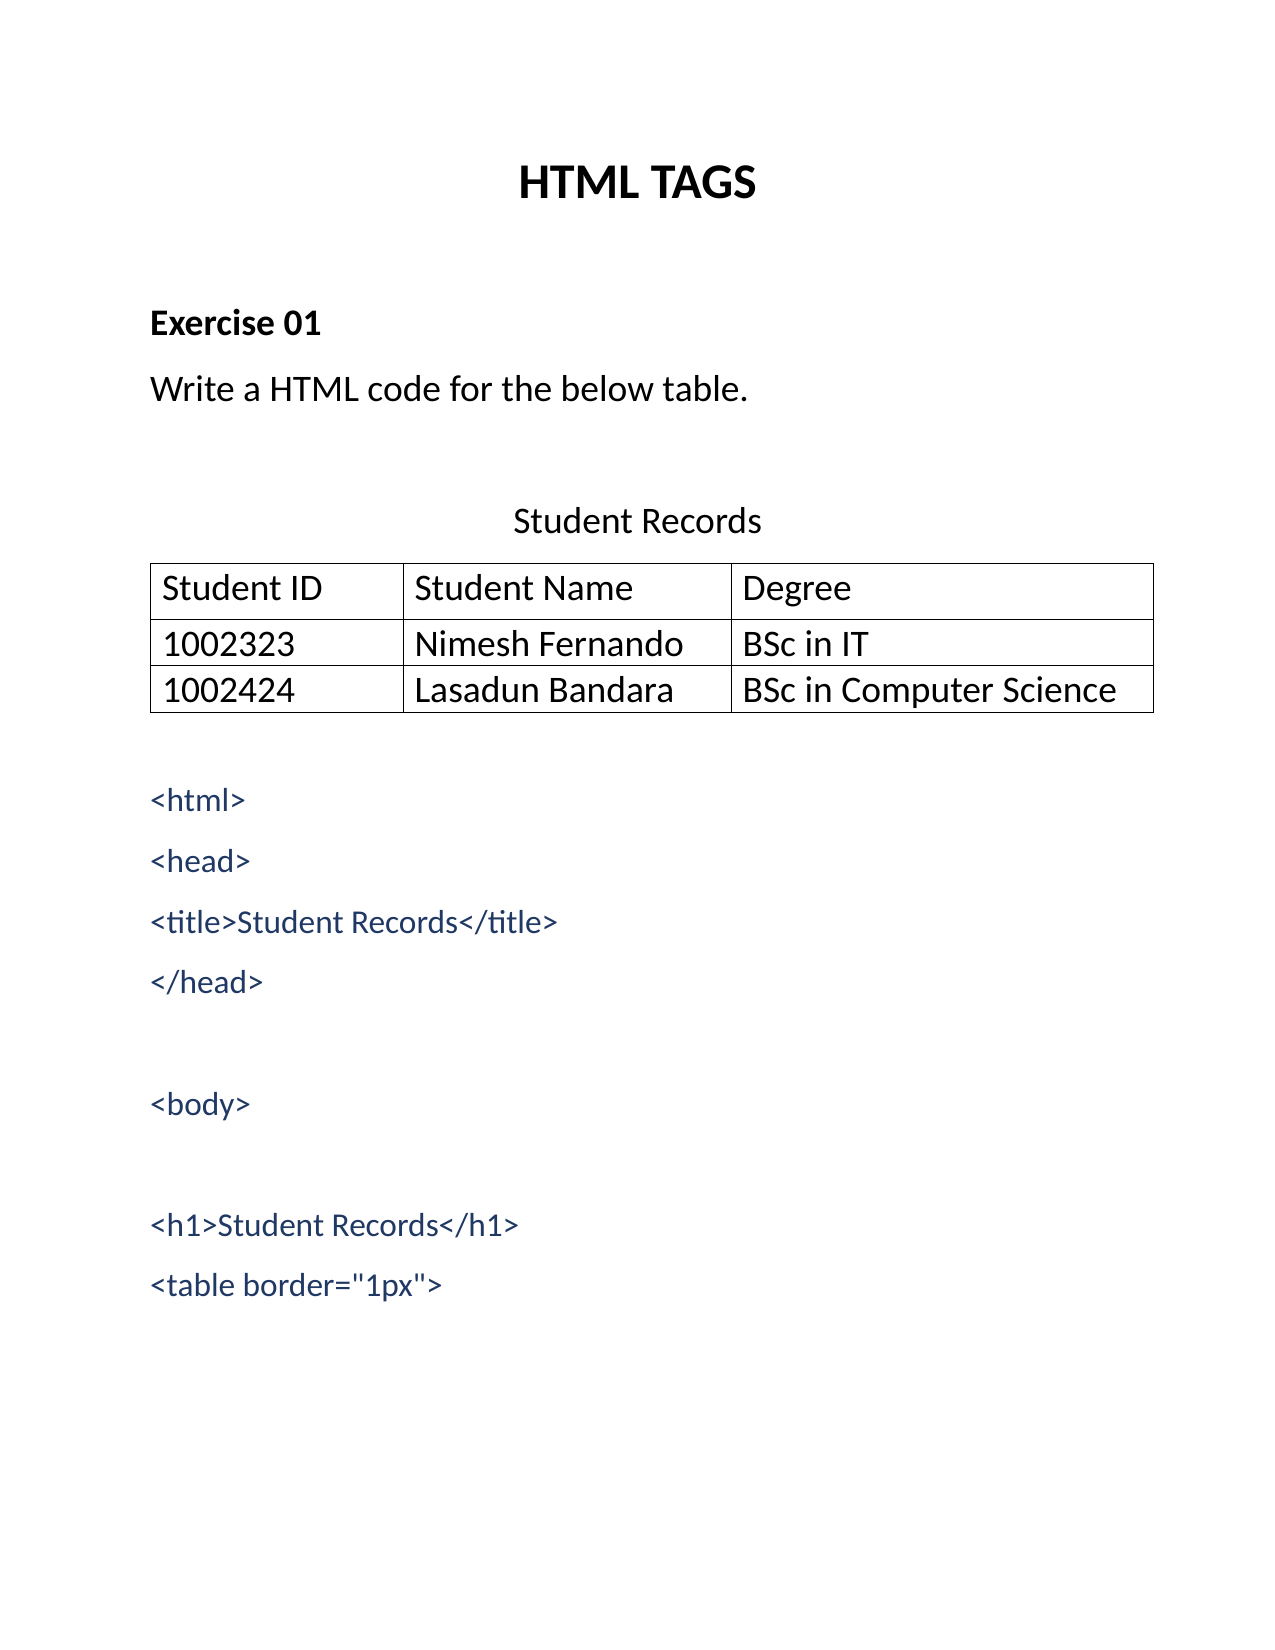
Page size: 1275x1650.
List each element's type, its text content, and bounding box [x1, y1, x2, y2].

table_header Student ID [151, 564, 403, 618]
table_cell 1002323 [151, 620, 403, 665]
text <head> [150, 840, 1125, 881]
text <body> [150, 1082, 1125, 1123]
text <table border="1px"> [150, 1264, 1125, 1305]
text <h1>Student Records</h1> [150, 1204, 1125, 1244]
text </head> [150, 961, 1125, 1002]
table_cell BSc in IT [732, 620, 1153, 665]
table_cell BSc in Computer Science [732, 666, 1153, 712]
table_cell Nimesh Fernando [404, 620, 731, 665]
text HTML TAGS [150, 150, 1125, 211]
table_cell 1002424 [151, 666, 403, 712]
table_cell Lasadun Bandara [404, 666, 731, 712]
text <title>Student Records</title> [150, 901, 1125, 941]
text Write a HTML code for the below table. [150, 365, 1125, 411]
table_header Degree [732, 564, 1153, 618]
table_header Student Name [404, 564, 731, 618]
text <html> [150, 779, 1125, 820]
text Student Records [150, 497, 1125, 543]
text Exercise 01 [150, 299, 1125, 344]
